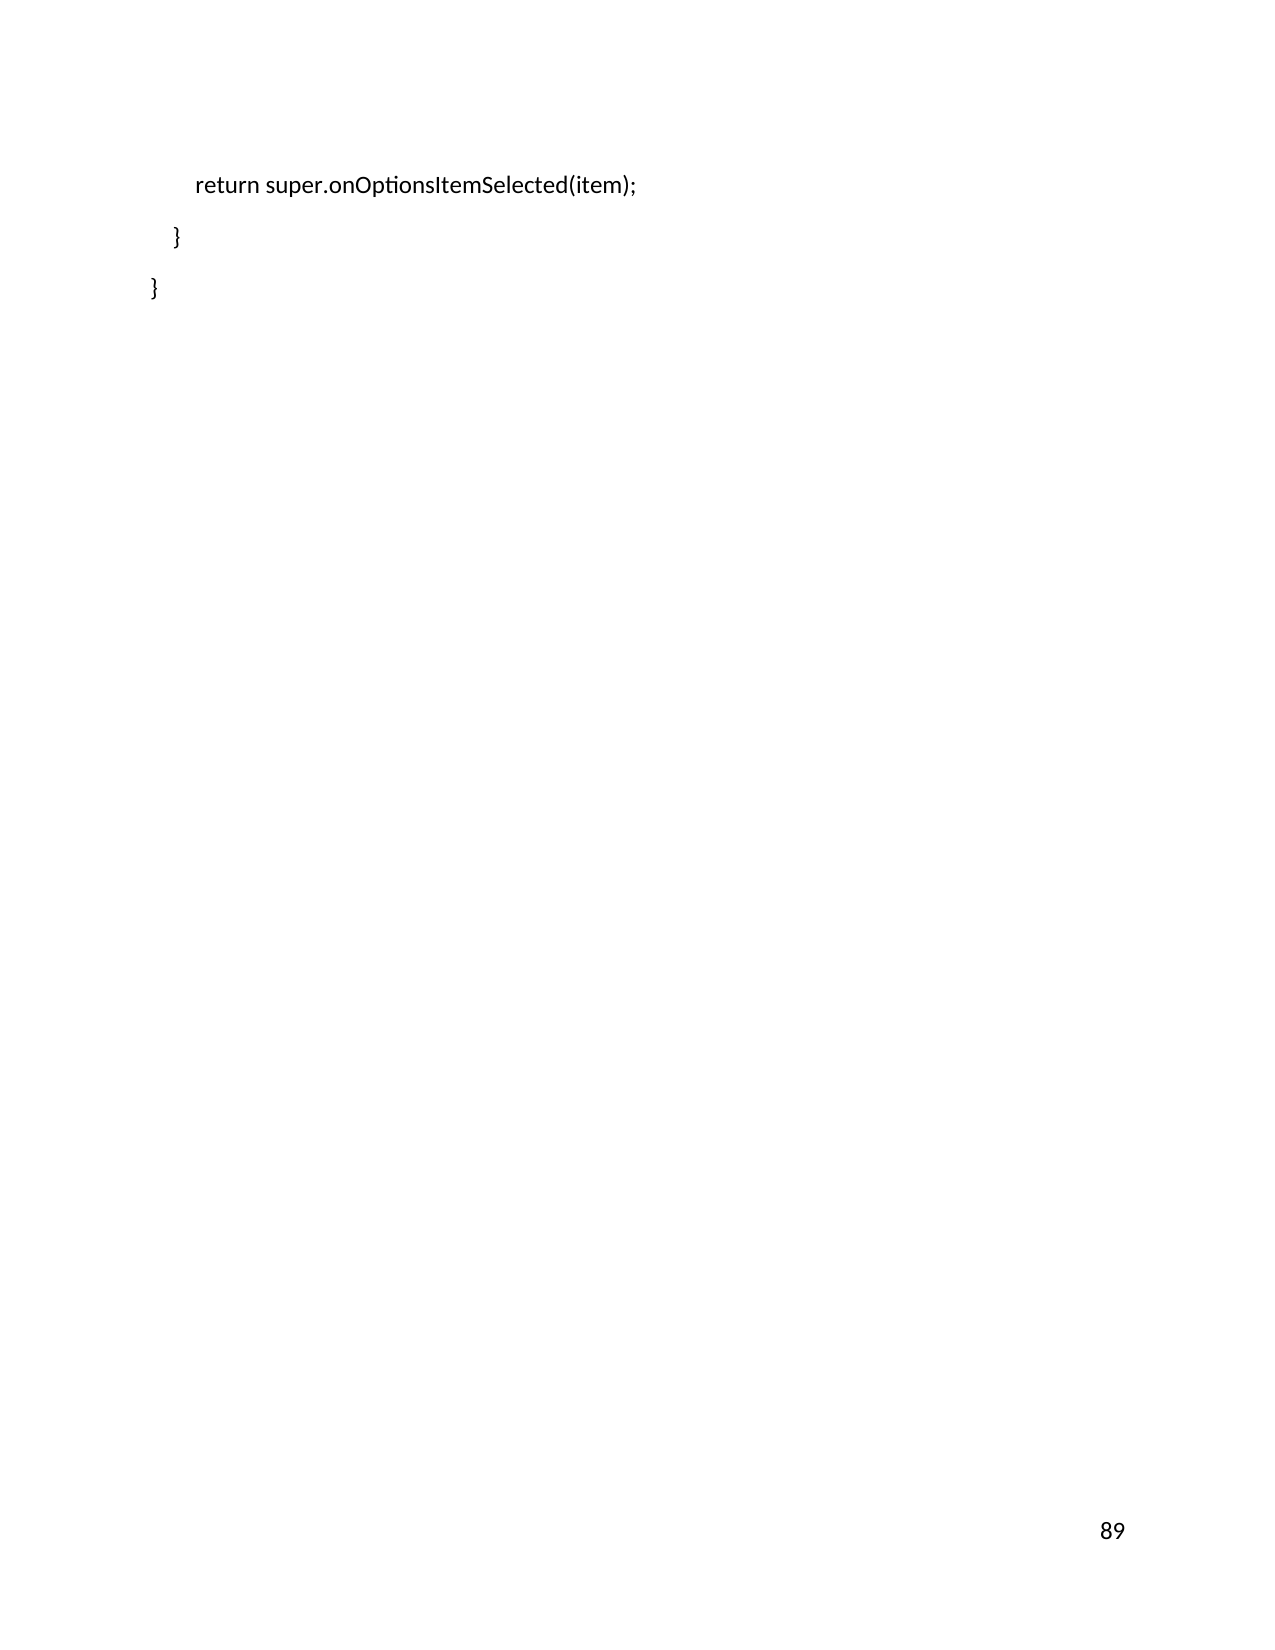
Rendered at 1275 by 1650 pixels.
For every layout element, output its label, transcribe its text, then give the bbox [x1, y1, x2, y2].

text return super.onOptionsItemSelected(item); [150, 169, 1125, 200]
text } [150, 272, 1125, 303]
text } [150, 221, 1125, 251]
